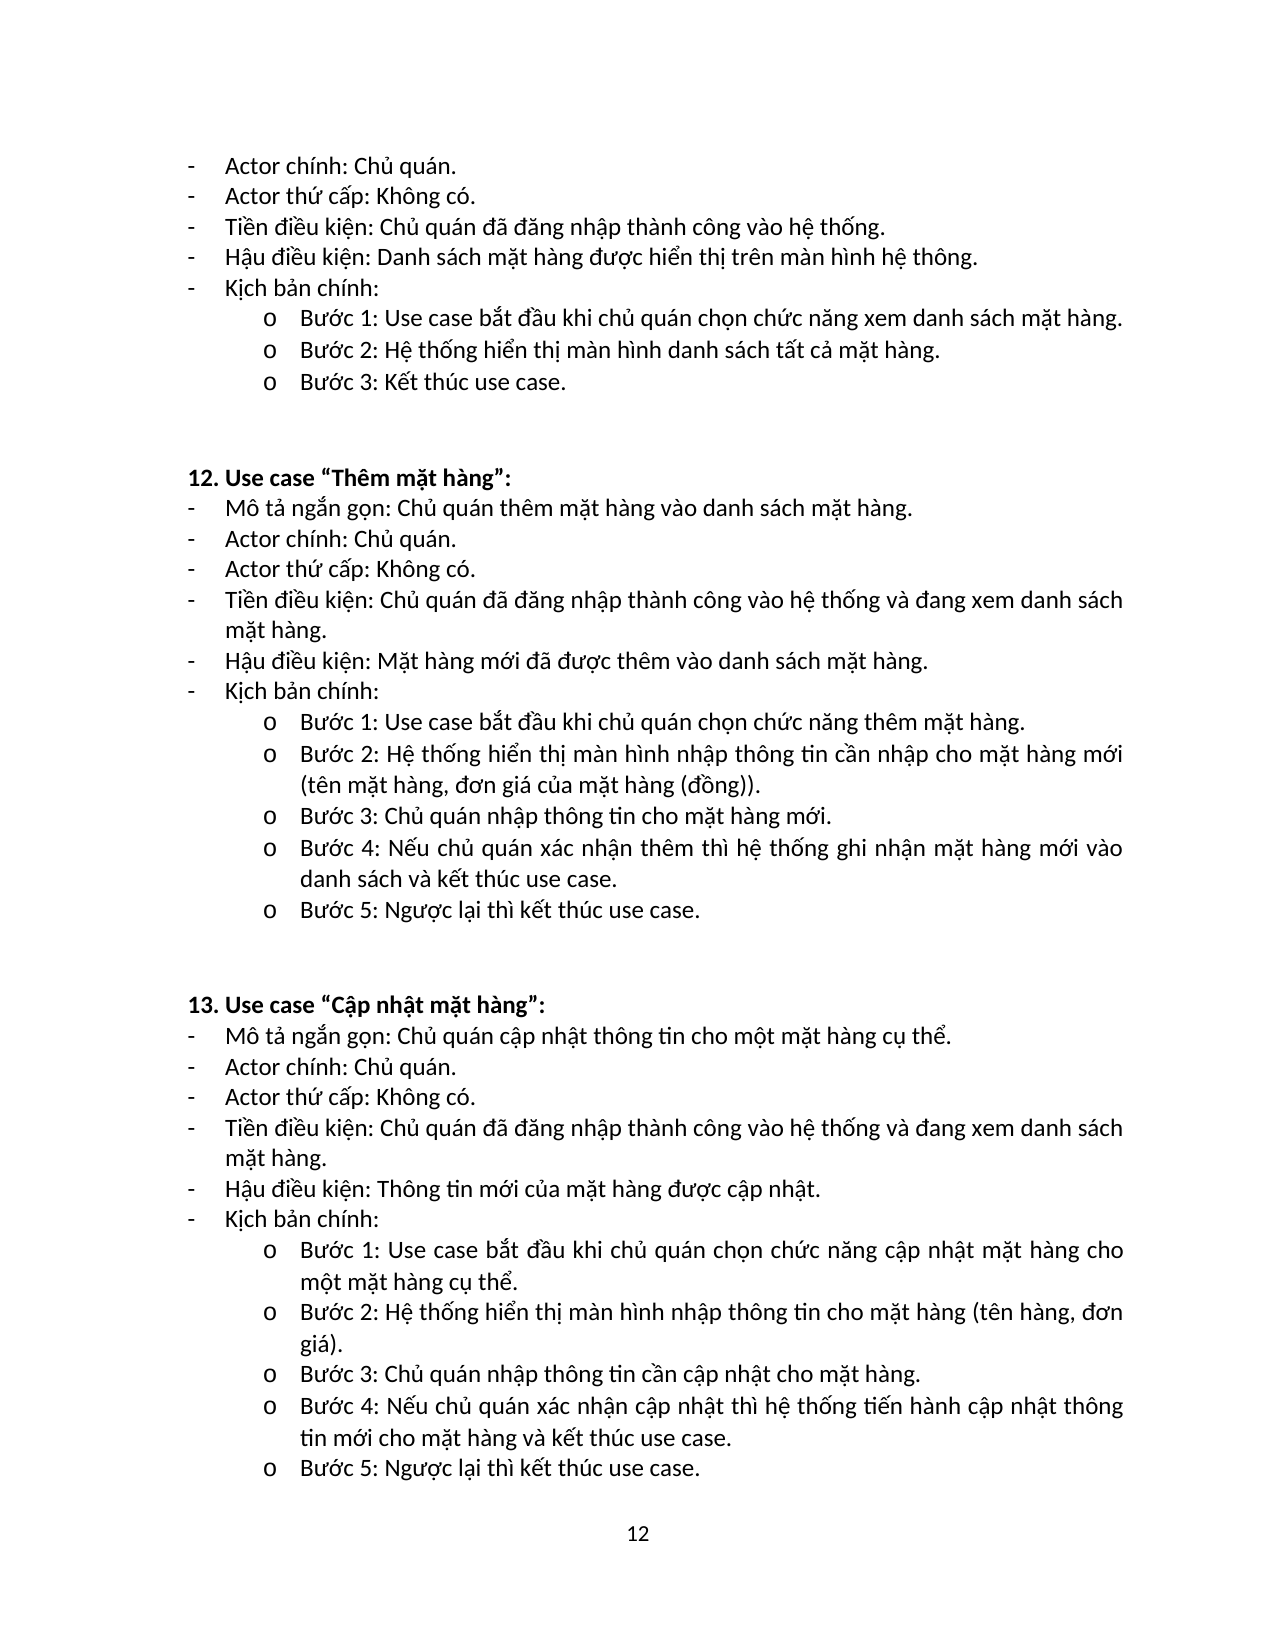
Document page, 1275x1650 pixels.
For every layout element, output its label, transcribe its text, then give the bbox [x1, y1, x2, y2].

list Hậu điều kiện: Danh sách mặt hàng được hiển thị trên màn hình hệ thông. [187, 242, 1125, 272]
list Actor chính: Chủ quán. [187, 523, 1125, 553]
list Bước 5: Ngược lại thì kết thúc use case. [262, 894, 1125, 926]
list Kịch bản chính: [187, 675, 1125, 706]
list Bước 5: Ngược lại thì kết thúc use case. [262, 1452, 1125, 1484]
list Use case “Cập nhật mặt hàng”: [187, 990, 1125, 1020]
list Actor chính: Chủ quán. [187, 150, 1125, 181]
list Kịch bản chính: [187, 1203, 1125, 1234]
list Bước 1: Use case bắt đầu khi chủ quán chọn chức năng xem danh sách mặt hàng. [262, 303, 1125, 334]
list Mô tả ngắn gọn: Chủ quán cập nhật thông tin cho một mặt hàng cụ thể. [187, 1020, 1125, 1051]
list Tiền điều kiện: Chủ quán đã đăng nhập thành công vào hệ thống và đang xem danh sách mặt hàng. [187, 584, 1125, 645]
list Actor chính: Chủ quán. [187, 1051, 1125, 1081]
list Bước 2: Hệ thống hiển thị màn hình nhập thông tin cho mặt hàng (tên hàng, đơn giá). [262, 1296, 1125, 1358]
list Kịch bản chính: [187, 272, 1125, 303]
list Bước 3: Kết thúc use case. [262, 366, 1125, 398]
list Hậu điều kiện: Thông tin mới của mặt hàng được cập nhật. [187, 1173, 1125, 1203]
list Bước 3: Chủ quán nhập thông tin cho mặt hàng mới. [262, 800, 1125, 832]
list Bước 1: Use case bắt đầu khi chủ quán chọn chức năng cập nhật mặt hàng cho một mặt hàng cụ thể. [262, 1234, 1125, 1296]
list Actor thứ cấp: Không có. [187, 1081, 1125, 1112]
list Hậu điều kiện: Mặt hàng mới đã được thêm vào danh sách mặt hàng. [187, 645, 1125, 675]
list Actor thứ cấp: Không có. [187, 181, 1125, 211]
list Bước 4: Nếu chủ quán xác nhận cập nhật thì hệ thống tiến hành cập nhật thông tin mới cho mặt hàng và kết thúc use case. [262, 1390, 1125, 1452]
list Bước 2: Hệ thống hiển thị màn hình danh sách tất cả mặt hàng. [262, 334, 1125, 366]
list Tiền điều kiện: Chủ quán đã đăng nhập thành công vào hệ thống. [187, 211, 1125, 242]
list Actor thứ cấp: Không có. [187, 553, 1125, 584]
list Bước 2: Hệ thống hiển thị màn hình nhập thông tin cần nhập cho mặt hàng mới (tên mặt hàng, đơn giá của mặt hàng (đồng)). [262, 738, 1125, 800]
list Bước 3: Chủ quán nhập thông tin cần cập nhật cho mặt hàng. [262, 1358, 1125, 1390]
list Use case “Thêm mặt hàng”: [187, 462, 1125, 492]
list Tiền điều kiện: Chủ quán đã đăng nhập thành công vào hệ thống và đang xem danh sách mặt hàng. [187, 1112, 1125, 1173]
list Mô tả ngắn gọn: Chủ quán thêm mặt hàng vào danh sách mặt hàng. [187, 492, 1125, 523]
list Bước 4: Nếu chủ quán xác nhận thêm thì hệ thống ghi nhận mặt hàng mới vào danh sách và kết thúc use case. [262, 832, 1125, 894]
list Bước 1: Use case bắt đầu khi chủ quán chọn chức năng thêm mặt hàng. [262, 706, 1125, 738]
